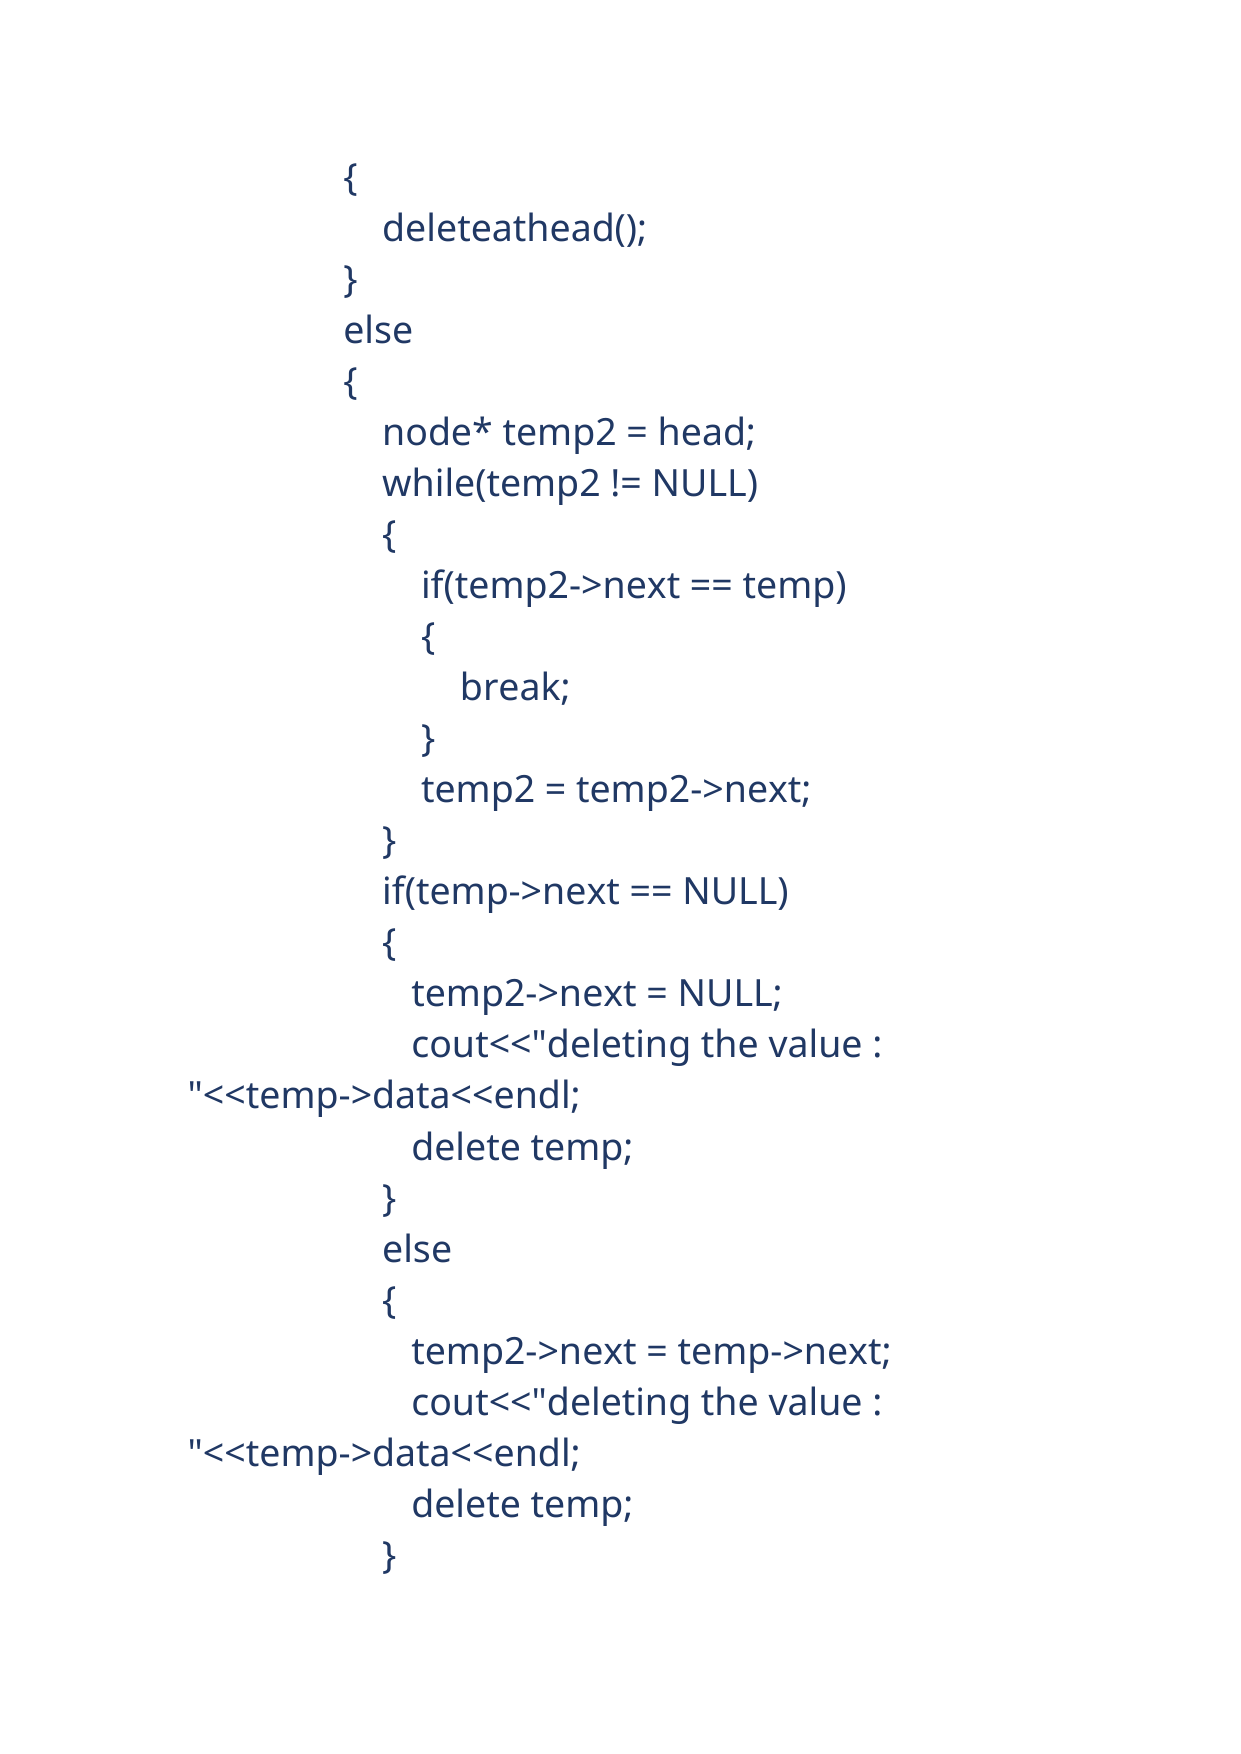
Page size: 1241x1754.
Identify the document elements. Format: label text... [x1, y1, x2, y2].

text } [187, 813, 1053, 864]
text { [187, 507, 1053, 558]
text else [187, 1222, 1053, 1273]
text delete temp; [187, 1477, 1053, 1528]
text break; [187, 660, 1053, 711]
text { [187, 1273, 1053, 1324]
text { [187, 354, 1053, 405]
text } [187, 252, 1053, 303]
text delete temp; [187, 1120, 1053, 1171]
text } [187, 1528, 1053, 1579]
text } [187, 1171, 1053, 1222]
text if(temp->next == NULL) [187, 864, 1053, 916]
text while(temp2 != NULL) [187, 456, 1053, 507]
text temp2->next = temp->next; [187, 1324, 1053, 1375]
text temp2->next = NULL; [187, 967, 1053, 1018]
text { [187, 609, 1053, 660]
text temp2 = temp2->next; [187, 762, 1053, 813]
text cout<<"deleting the value : "<<temp->data<<endl; [187, 1375, 1053, 1477]
text else [187, 303, 1053, 354]
text node* temp2 = head; [187, 405, 1053, 456]
text cout<<"deleting the value : "<<temp->data<<endl; [187, 1018, 1053, 1120]
text if(temp2->next == temp) [187, 558, 1053, 609]
text { [187, 150, 1053, 201]
text { [187, 916, 1053, 967]
text deleteathead(); [187, 201, 1053, 252]
text } [187, 711, 1053, 762]
